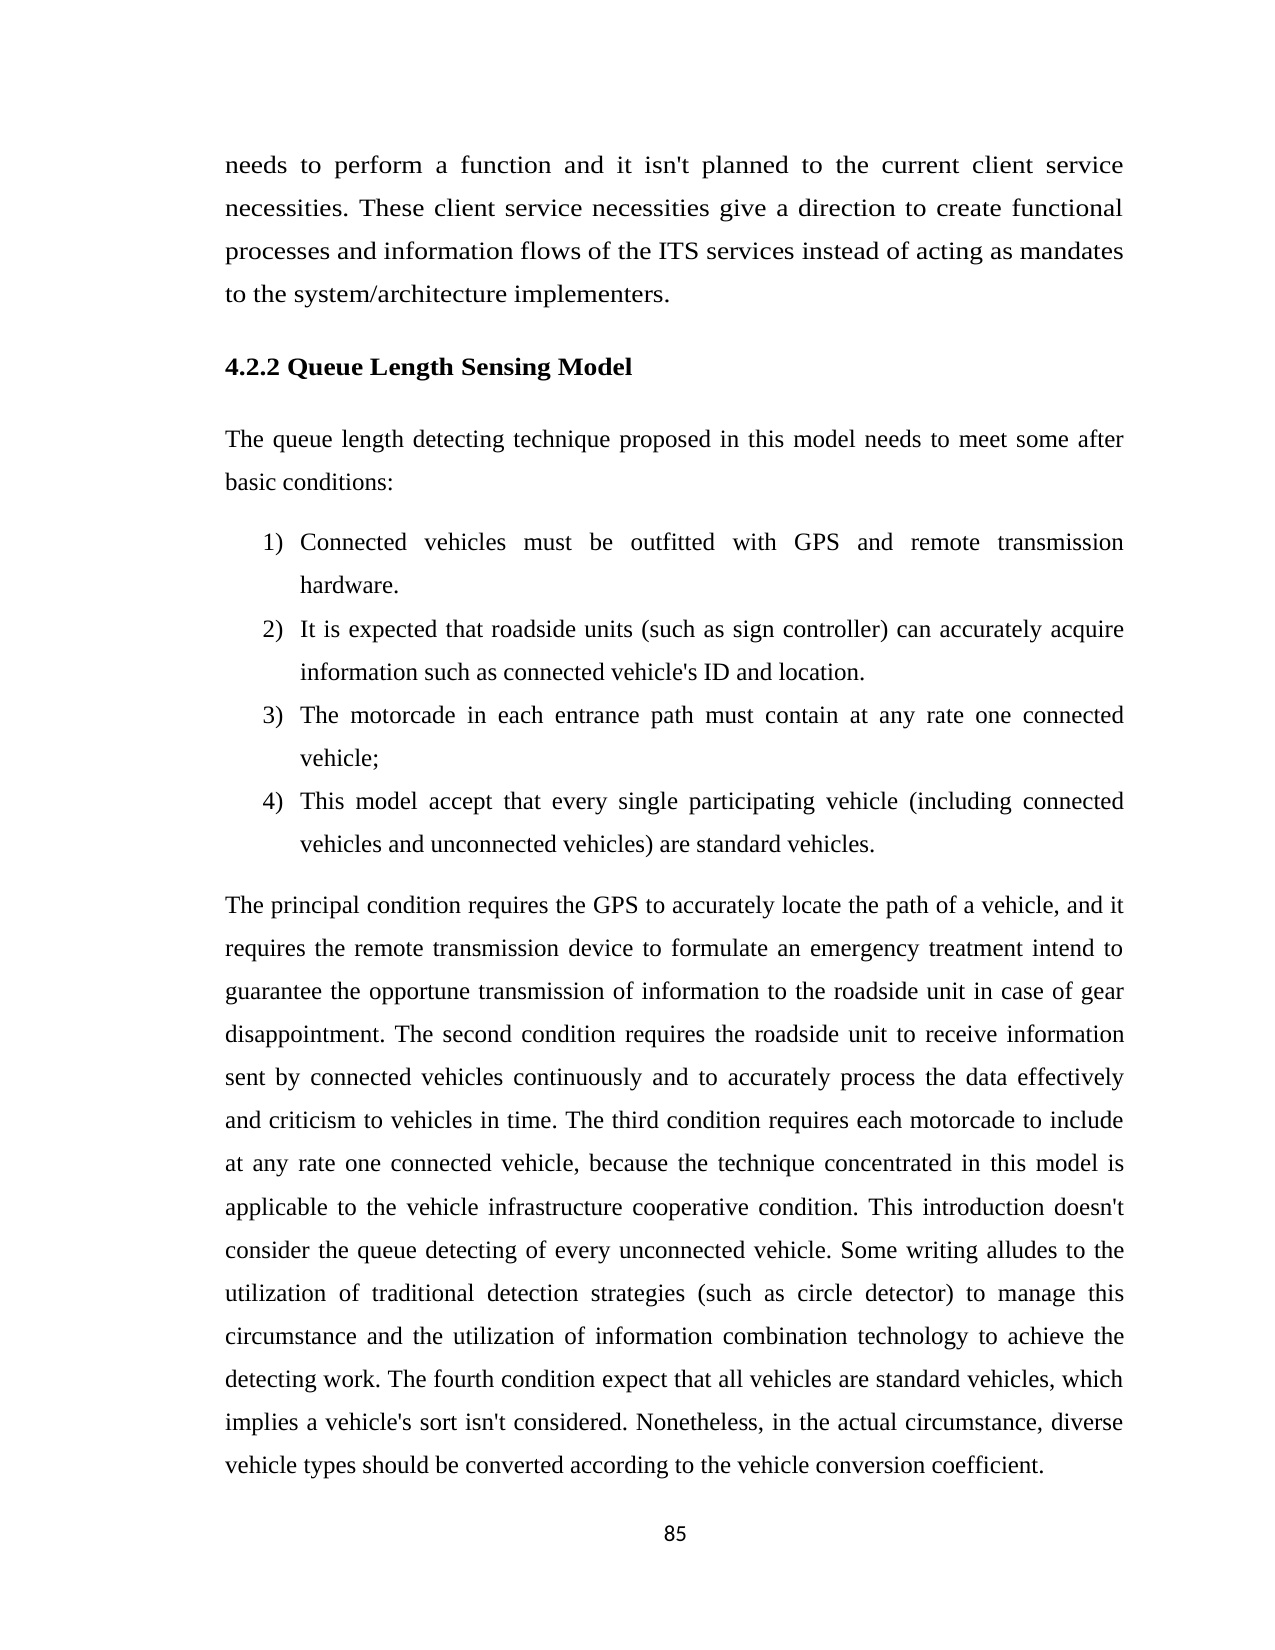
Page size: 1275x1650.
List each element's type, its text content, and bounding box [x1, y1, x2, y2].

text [225, 150, 1125, 308]
text The queue length detecting technique proposed in this model needs to meet some after basic conditions: [225, 424, 1125, 496]
list Connected vehicles must be outfitted with GPS and remote transmission hardware. [262, 527, 1125, 599]
list The motorcade in each entrance path must contain at any rate one connected vehicle; [262, 700, 1125, 772]
list It is expected that roadside units (such as sign controller) can accurately acquire information such as connected vehicle's ID and location. [262, 614, 1125, 686]
text The principal condition requires the GPS to accurately locate the path of a vehicle, and it requires the remote transmission device to formulate an emergency treatment intend to guarantee the opportune transmission of information to the roadside unit in case of gear disappointment. The second condition requires the roadside unit to receive information sent by connected vehicles continuously and to accurately process the data effectively and criticism to vehicles in time. The third condition requires each motorcade to include at any rate one connected vehicle, because the technique concentrated in this model is applicable to the vehicle infrastructure cooperative condition. This introduction doesn't consider the queue detecting of every unconnected vehicle. Some writing alludes to the utilization of traditional detection strategies (such as circle detector) to manage this circumstance and the utilization of information combination technology to achieve the detecting work. The fourth condition expect that all vehicles are standard vehicles, which implies a vehicle's sort isn't considered. Nonetheless, in the actual circumstance, diverse vehicle types should be converted according to the vehicle conversion coefficient. [225, 890, 1125, 1479]
text 4.2.2 Queue Length Sensing Model [225, 352, 1125, 380]
list This model accept that every single participating vehicle (including connected vehicles and unconnected vehicles) are standard vehicles. [262, 786, 1125, 858]
